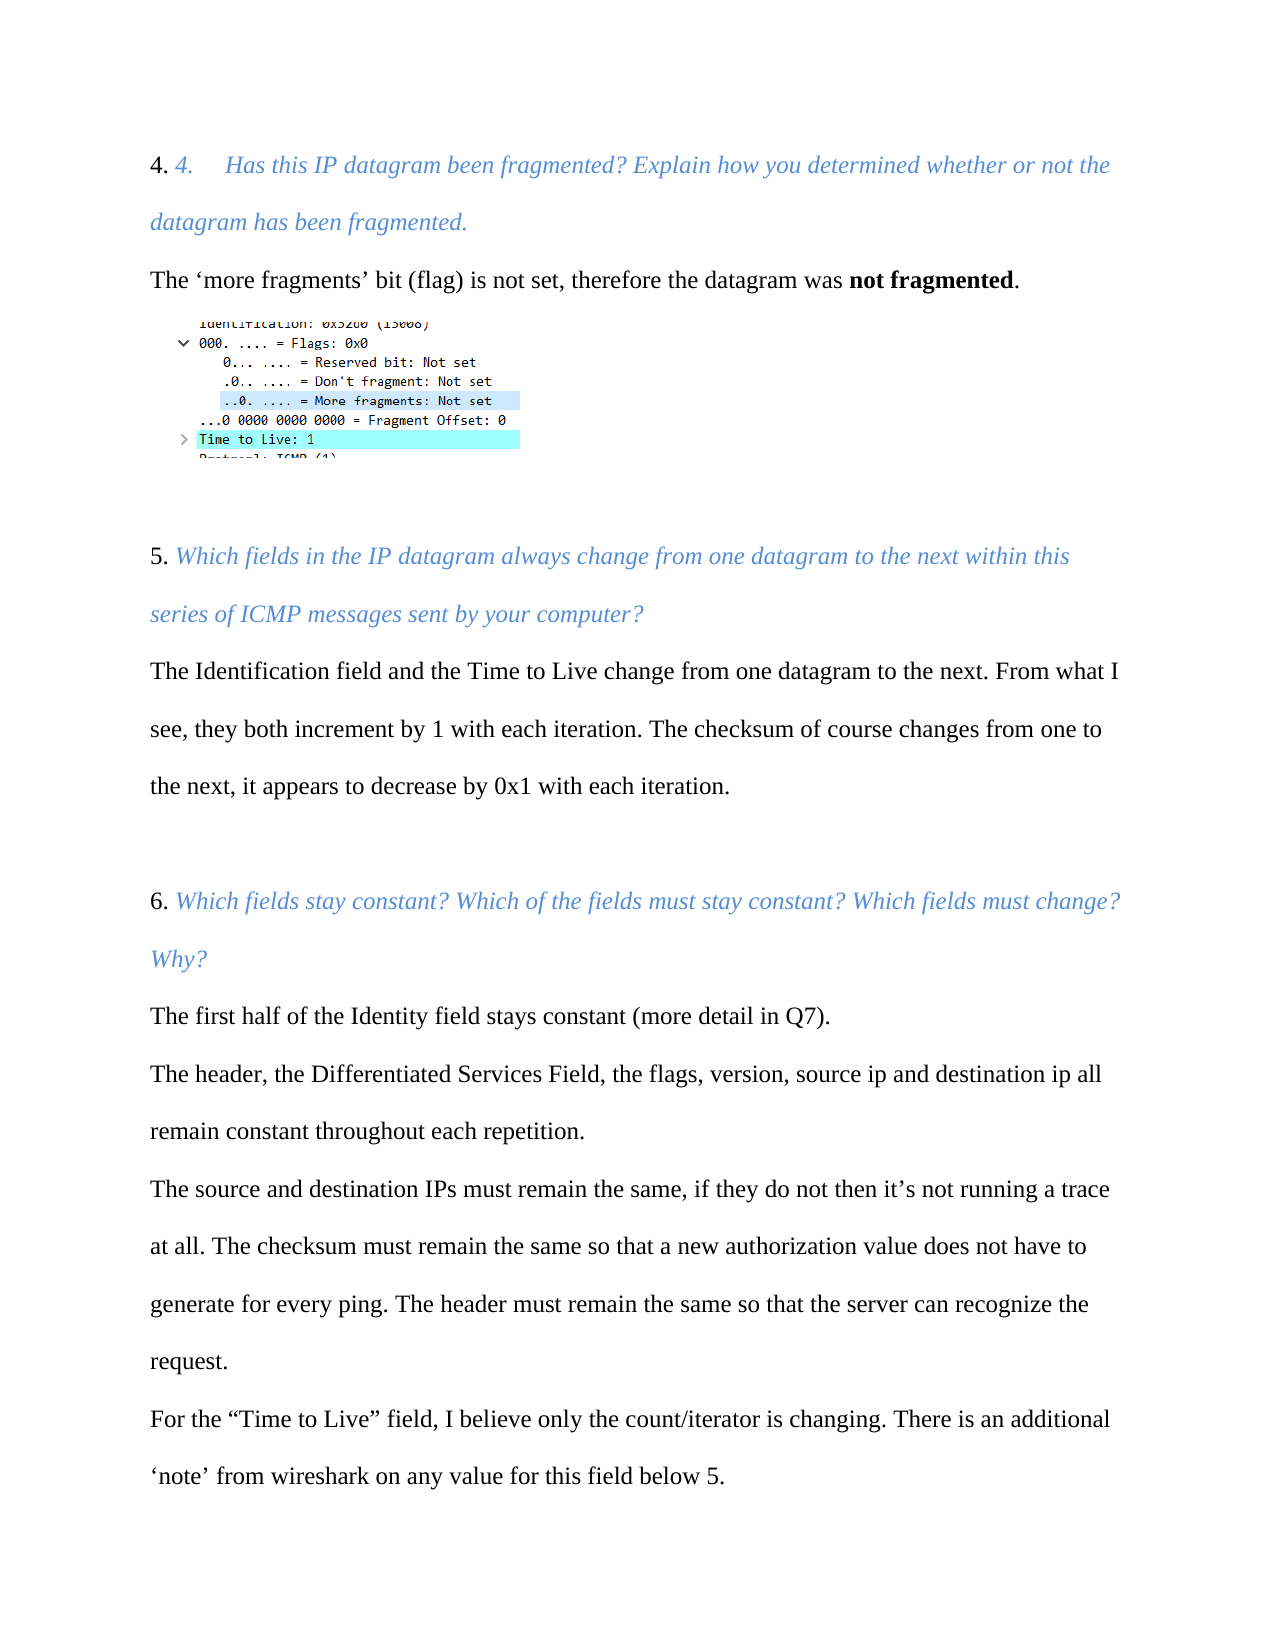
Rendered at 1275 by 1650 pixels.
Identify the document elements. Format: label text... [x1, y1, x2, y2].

text For the “Time to Live” field, I believe only the count/iterator is changing. There is an additional ‘note’ from wireshark on any value for this field below 5. [150, 1404, 1125, 1490]
picture [150, 322, 520, 458]
text 6. Which fields stay constant? Which of the fields must stay constant? Which fields must change? Why? [150, 886, 1125, 973]
text The Identification field and the Time to Live change from one datagram to the next. From what I see, they both increment by 1 with each iteration. The checksum of course changes from one to the next, it appears to decrease by 0x1 with each iteration. [150, 656, 1125, 800]
text 4. 4. Has this IP datagram been fragmented? Explain how you determined whether or not the datagram has been fragmented. [150, 150, 1125, 236]
text The source and destination IPs must remain the same, if they do not then it’s not running a trace at all. The checksum must remain the same so that a new authorization value does not have to generate for every ping. The header must remain the same so that the server can recognize the request. [150, 1174, 1125, 1375]
text The first half of the Identity field stays constant (more detail in Q7). [150, 1001, 1125, 1030]
text The ‘more fragments’ bit (flag) is not set, therefore the datagram was not fragmented. [150, 265, 1125, 294]
text 5. Which fields in the IP datagram always change from one datagram to the next within this series of ICMP messages sent by your computer? [150, 541, 1125, 628]
text The header, the Differentiated Services Field, the flags, version, source ip and destination ip all remain constant throughout each repetition. [150, 1059, 1125, 1145]
